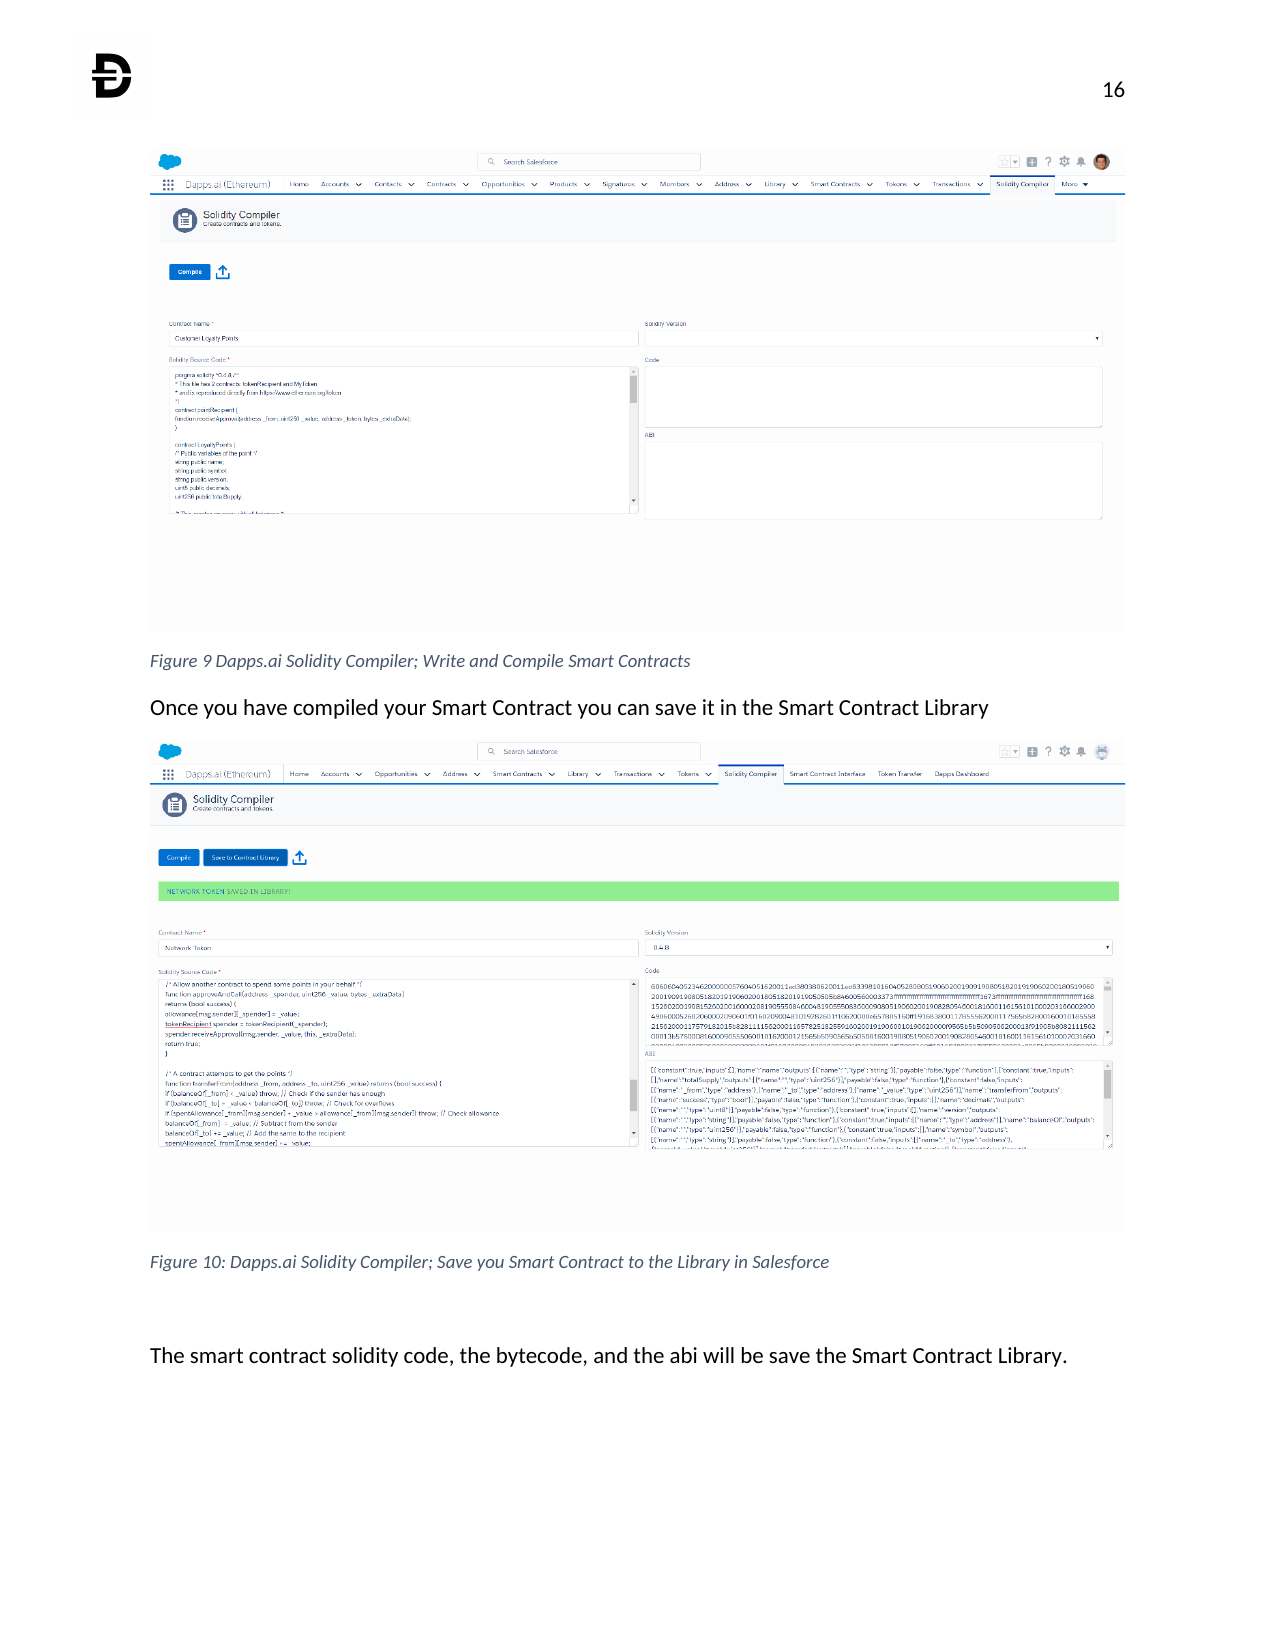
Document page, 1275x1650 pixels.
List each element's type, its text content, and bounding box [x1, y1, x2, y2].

text Figure 9 Dapps.ai Solidity Compiler; Write and Compile Smart Contracts [150, 649, 1125, 672]
text The smart contract solidity code, the bytecode, and the abi will be save the Smart Contract Library. [150, 1341, 1125, 1369]
text Once you have compiled your Smart Contract you can save it in the Smart Contract Library [150, 693, 1125, 721]
picture [73, 34, 150, 119]
text Figure 10: Dapps.ai Solidity Compiler; Save you Smart Contract to the Library in Salesforce [150, 1250, 1125, 1273]
picture [150, 739, 1125, 1232]
picture [150, 150, 1125, 631]
